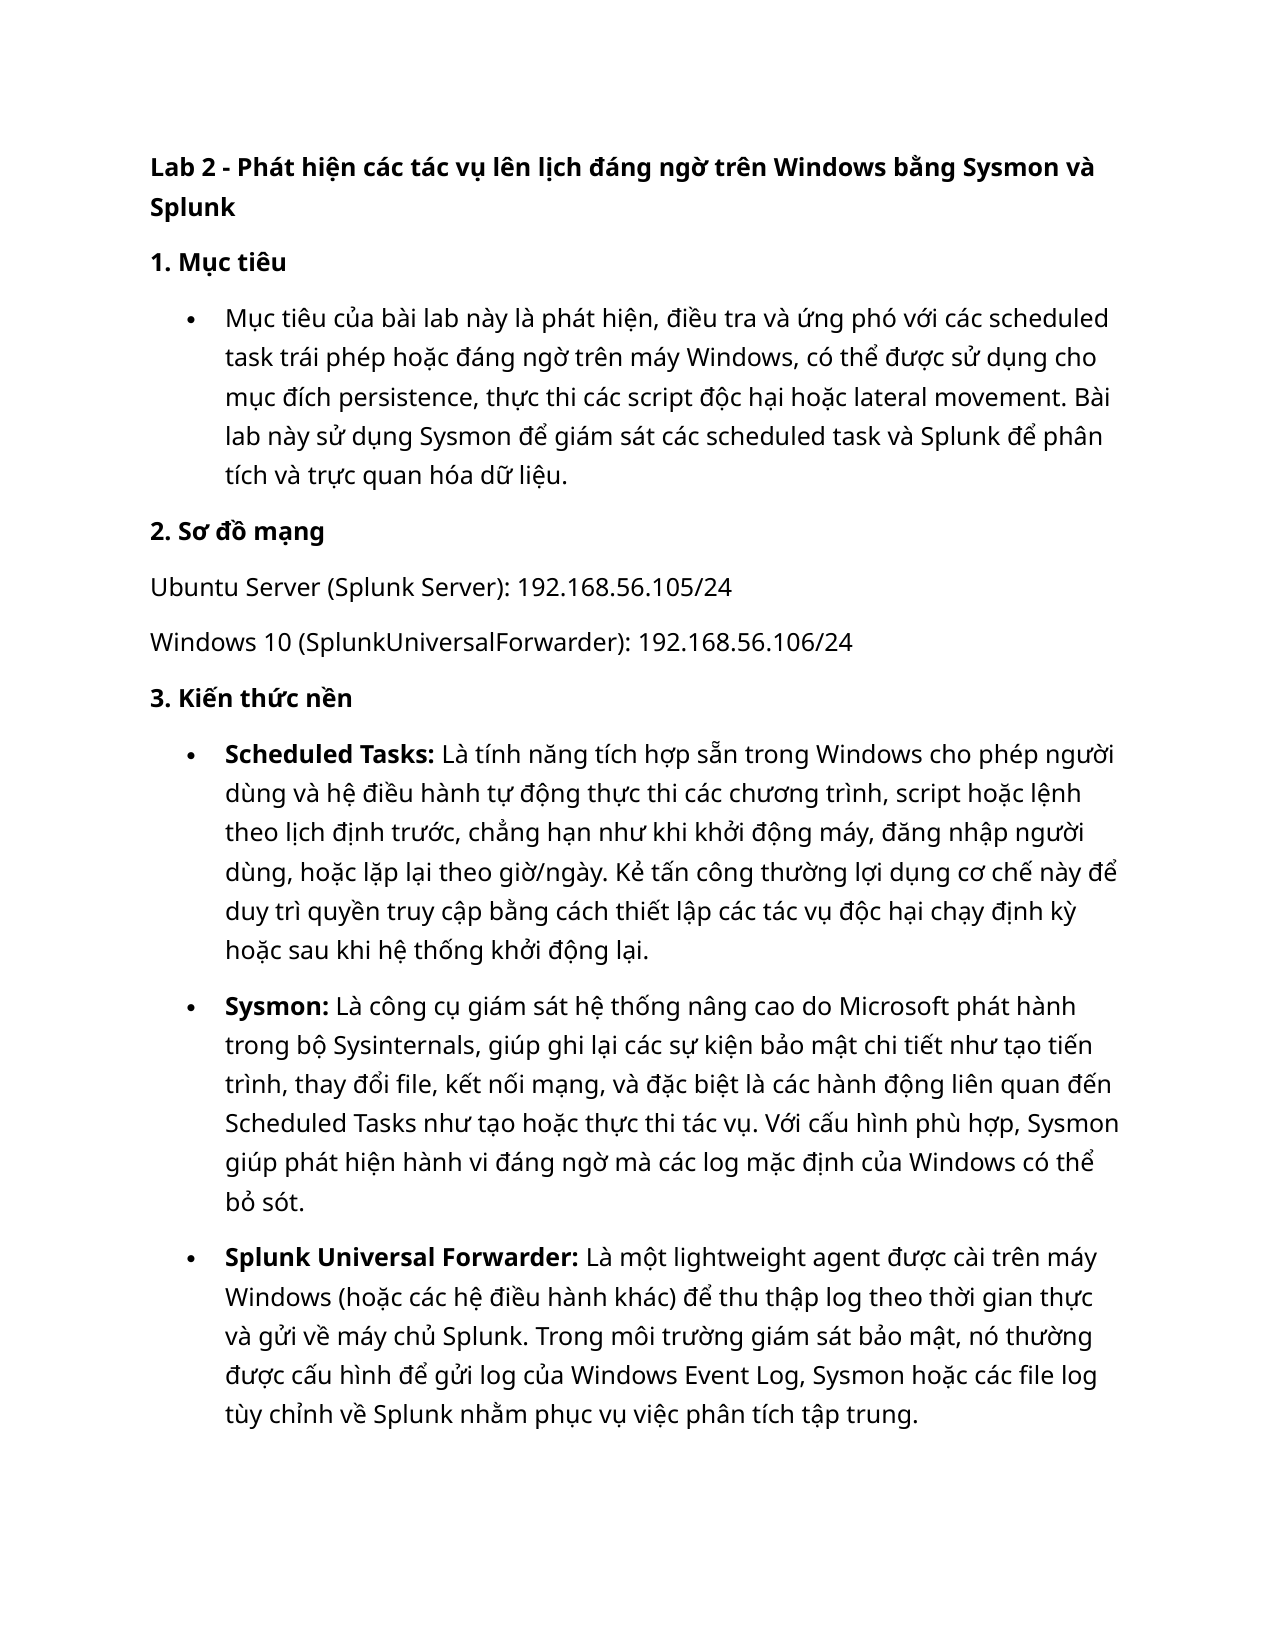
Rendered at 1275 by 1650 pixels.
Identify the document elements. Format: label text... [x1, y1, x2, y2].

text 3. Kiến thức nền [150, 681, 1125, 715]
text Lab 2 - Phát hiện các tác vụ lên lịch đáng ngờ trên Windows bằng Sysmon và Splunk [150, 150, 1125, 223]
text 2. Sơ đồ mạng [150, 513, 1125, 547]
list Scheduled Tasks: Là tính năng tích hợp sẵn trong Windows cho phép người dùng và hệ điều hành tự động thực thi các chương trình, script hoặc lệnh theo lịch định trước, chẳng hạn như khi khởi động máy, đăng nhập người dùng, hoặc lặp lại theo giờ/ngày. Kẻ tấn công thường lợi dụng cơ chế này để duy trì quyền truy cập bằng cách thiết lập các tác vụ độc hại chạy định kỳ hoặc sau khi hệ thống khởi động lại. [187, 737, 1125, 967]
text 1. Mục tiêu [150, 245, 1125, 279]
list Sysmon: Là công cụ giám sát hệ thống nâng cao do Microsoft phát hành trong bộ Sysinternals, giúp ghi lại các sự kiện bảo mật chi tiết như tạo tiến trình, thay đổi file, kết nối mạng, và đặc biệt là các hành động liên quan đến Scheduled Tasks như tạo hoặc thực thi tác vụ. Với cấu hình phù hợp, Sysmon giúp phát hiện hành vi đáng ngờ mà các log mặc định của Windows có thể bỏ sót. [187, 988, 1125, 1218]
text Windows 10 (SplunkUniversalForwarder): 192.168.56.106/24 [150, 625, 1125, 659]
list Mục tiêu của bài lab này là phát hiện, điều tra và ứng phó với các scheduled task trái phép hoặc đáng ngờ trên máy Windows, có thể được sử dụng cho mục đích persistence, thực thi các script độc hại hoặc lateral movement. Bài lab này sử dụng Sysmon để giám sát các scheduled task và Splunk để phân tích và trực quan hóa dữ liệu. [187, 301, 1125, 492]
text Ubuntu Server (Splunk Server): 192.168.56.105/24 [150, 569, 1125, 603]
list Splunk Universal Forwarder: Là một lightweight agent được cài trên máy Windows (hoặc các hệ điều hành khác) để thu thập log theo thời gian thực và gửi về máy chủ Splunk. Trong môi trường giám sát bảo mật, nó thường được cấu hình để gửi log của Windows Event Log, Sysmon hoặc các file log tùy chỉnh về Splunk nhằm phục vụ việc phân tích tập trung. [187, 1240, 1125, 1431]
